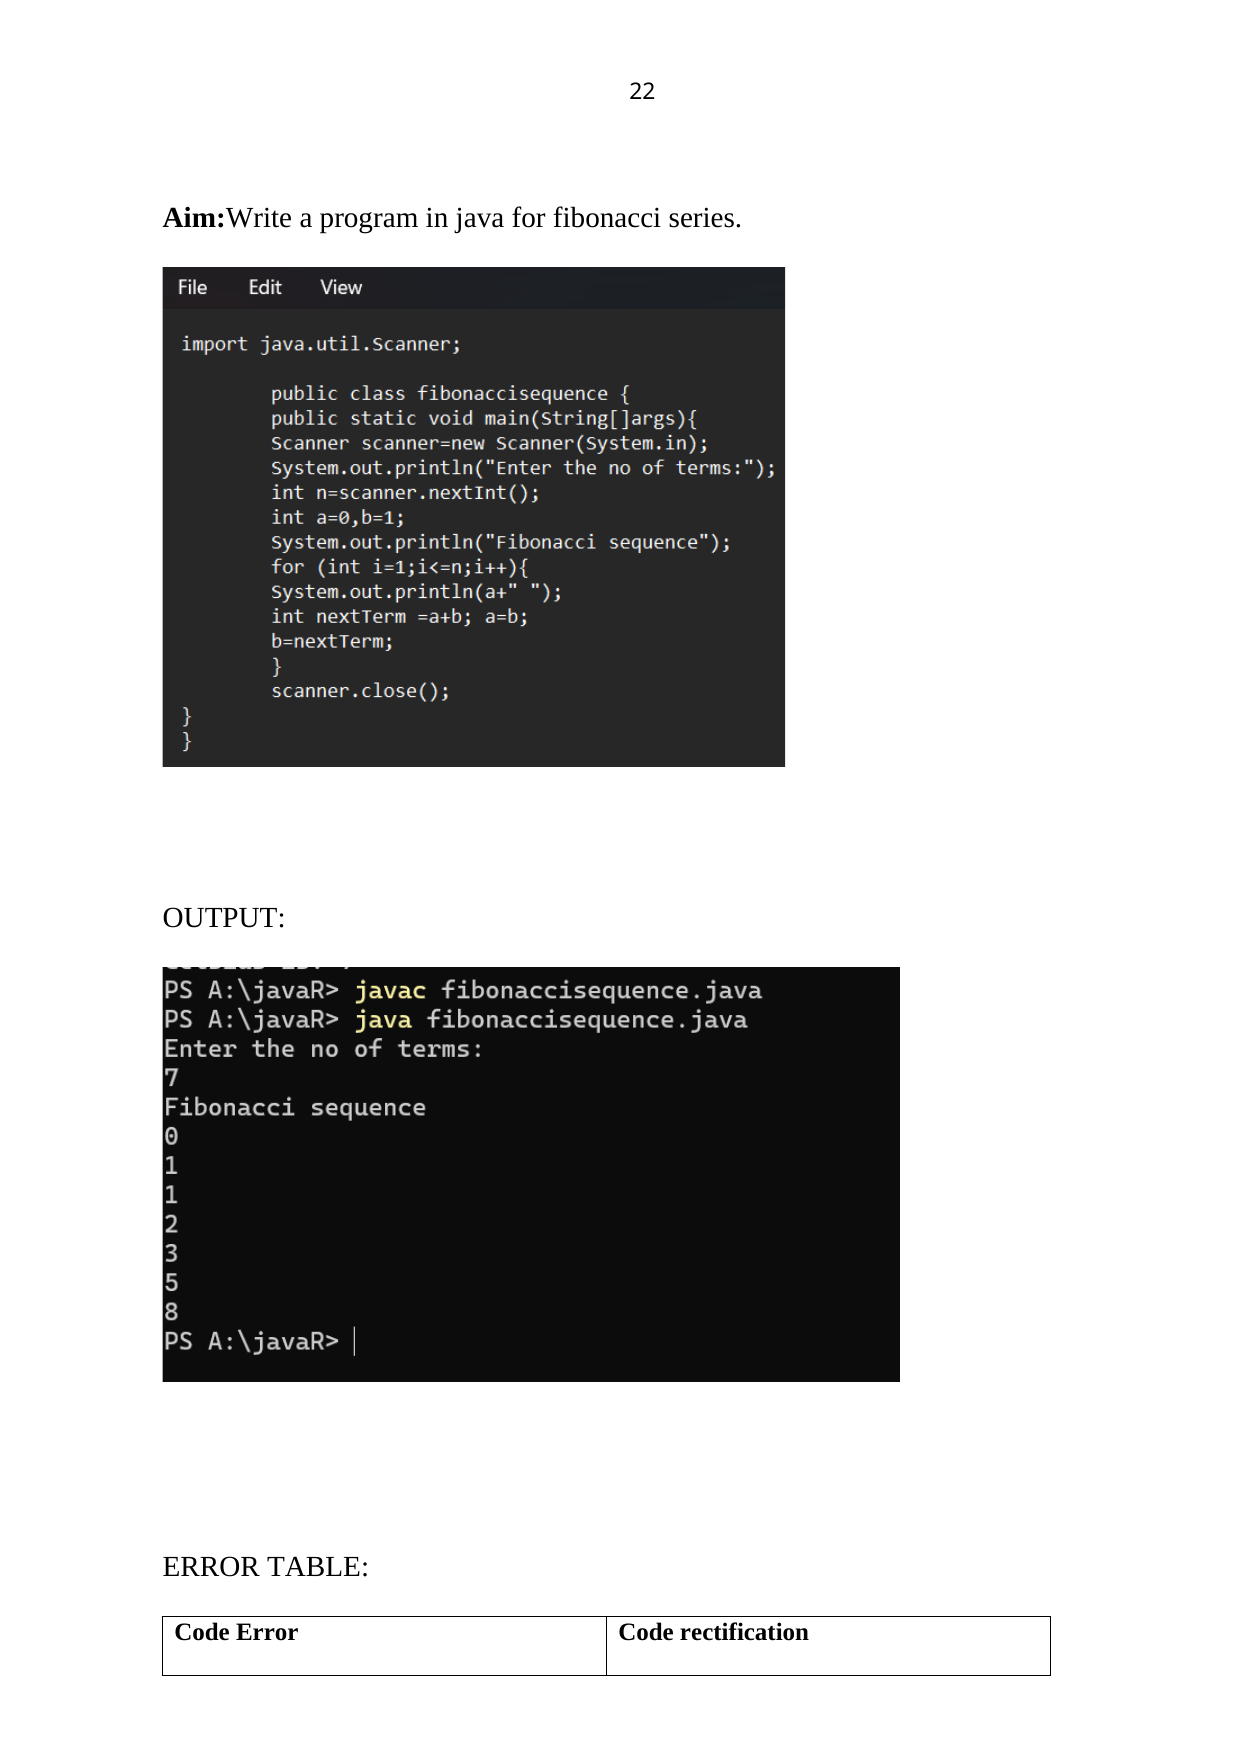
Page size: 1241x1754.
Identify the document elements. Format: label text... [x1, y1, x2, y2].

text ERROR TABLE: [162, 1549, 1122, 1582]
text Aim:Write a program in java for fibonacci series. [162, 200, 1122, 233]
picture [162, 267, 786, 767]
text OUTPUT: [162, 901, 1122, 934]
table_header Code rectification [607, 1617, 1050, 1674]
table_header Code Error [163, 1617, 606, 1674]
picture [162, 967, 900, 1382]
